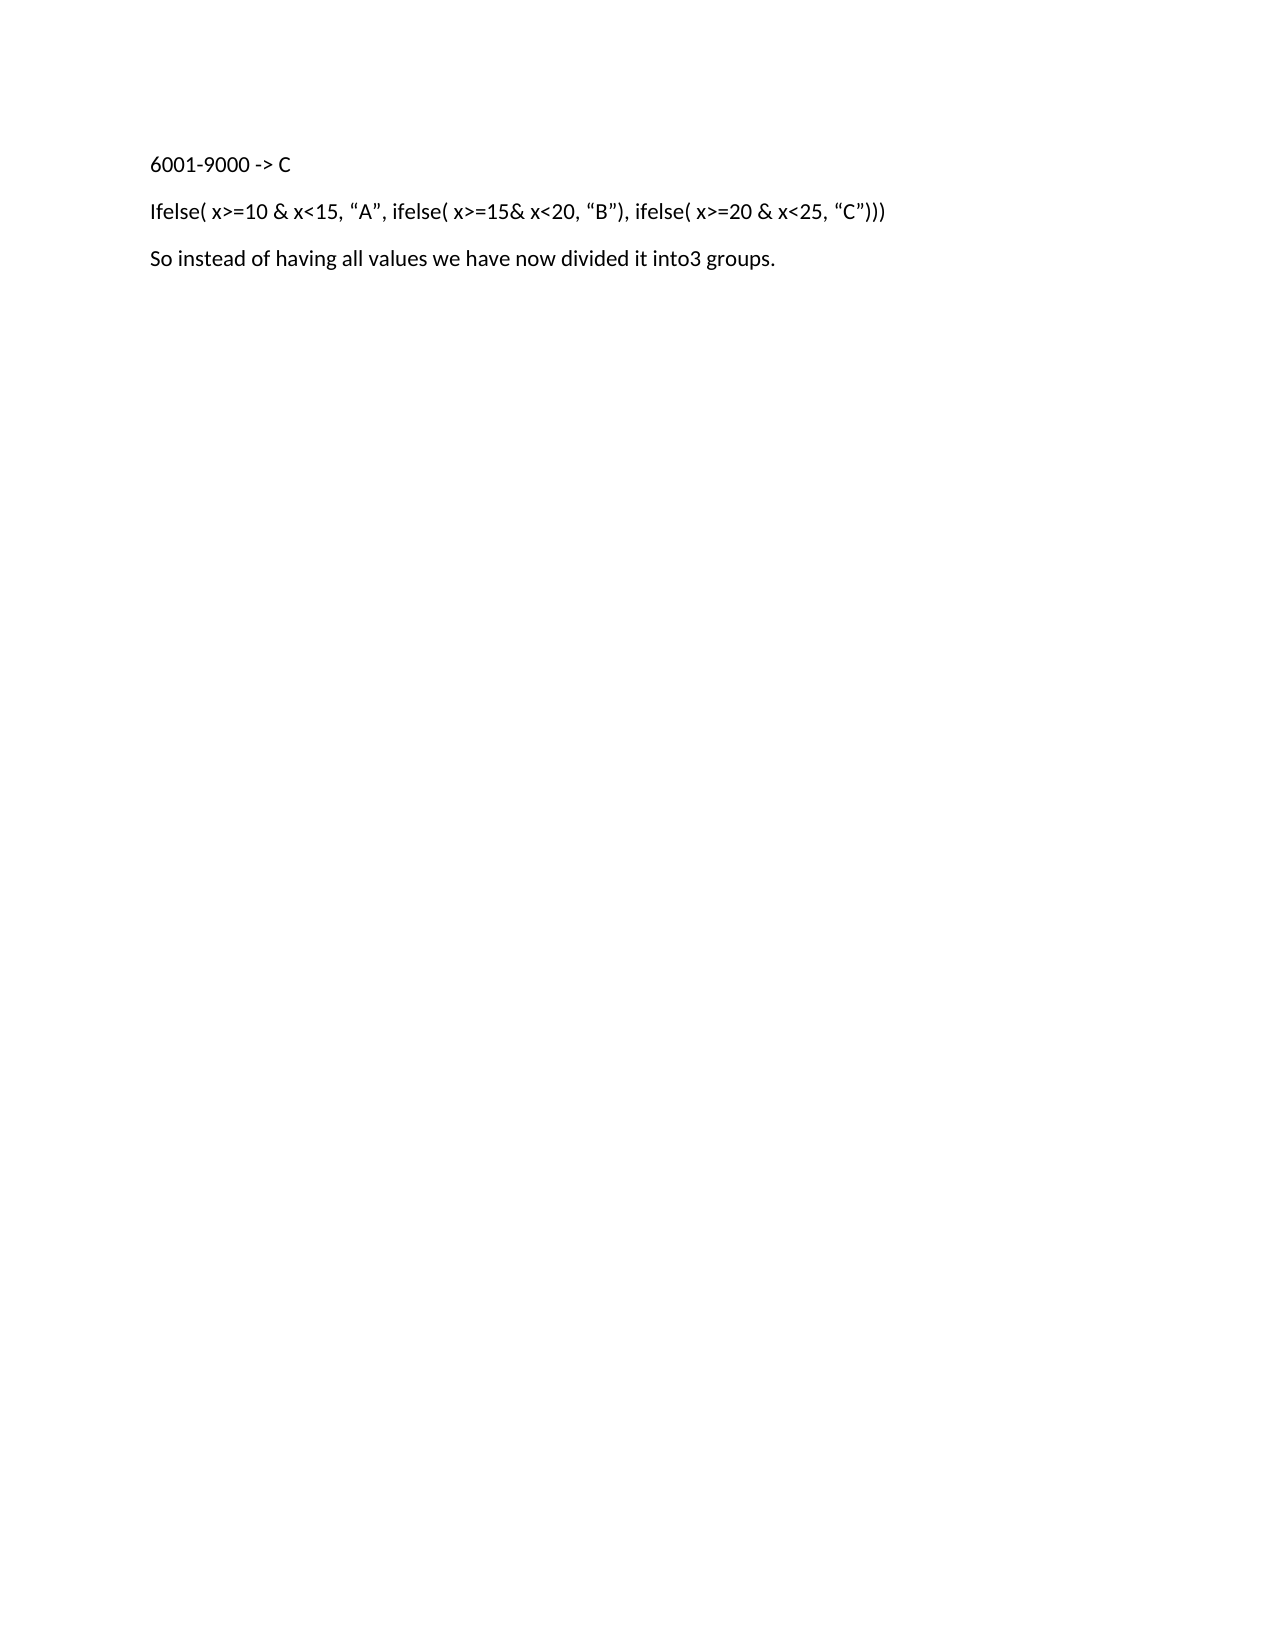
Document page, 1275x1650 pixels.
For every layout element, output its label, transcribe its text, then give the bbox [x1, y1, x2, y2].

text 6001-9000 -> C [150, 150, 1125, 178]
text Ifelse( x>=10 & x<15, “A”, ifelse( x>=15& x<20, “B”), ifelse( x>=20 & x<25, “C”))) [150, 197, 1125, 225]
text So instead of having all values we have now divided it into3 groups. [150, 244, 1125, 272]
